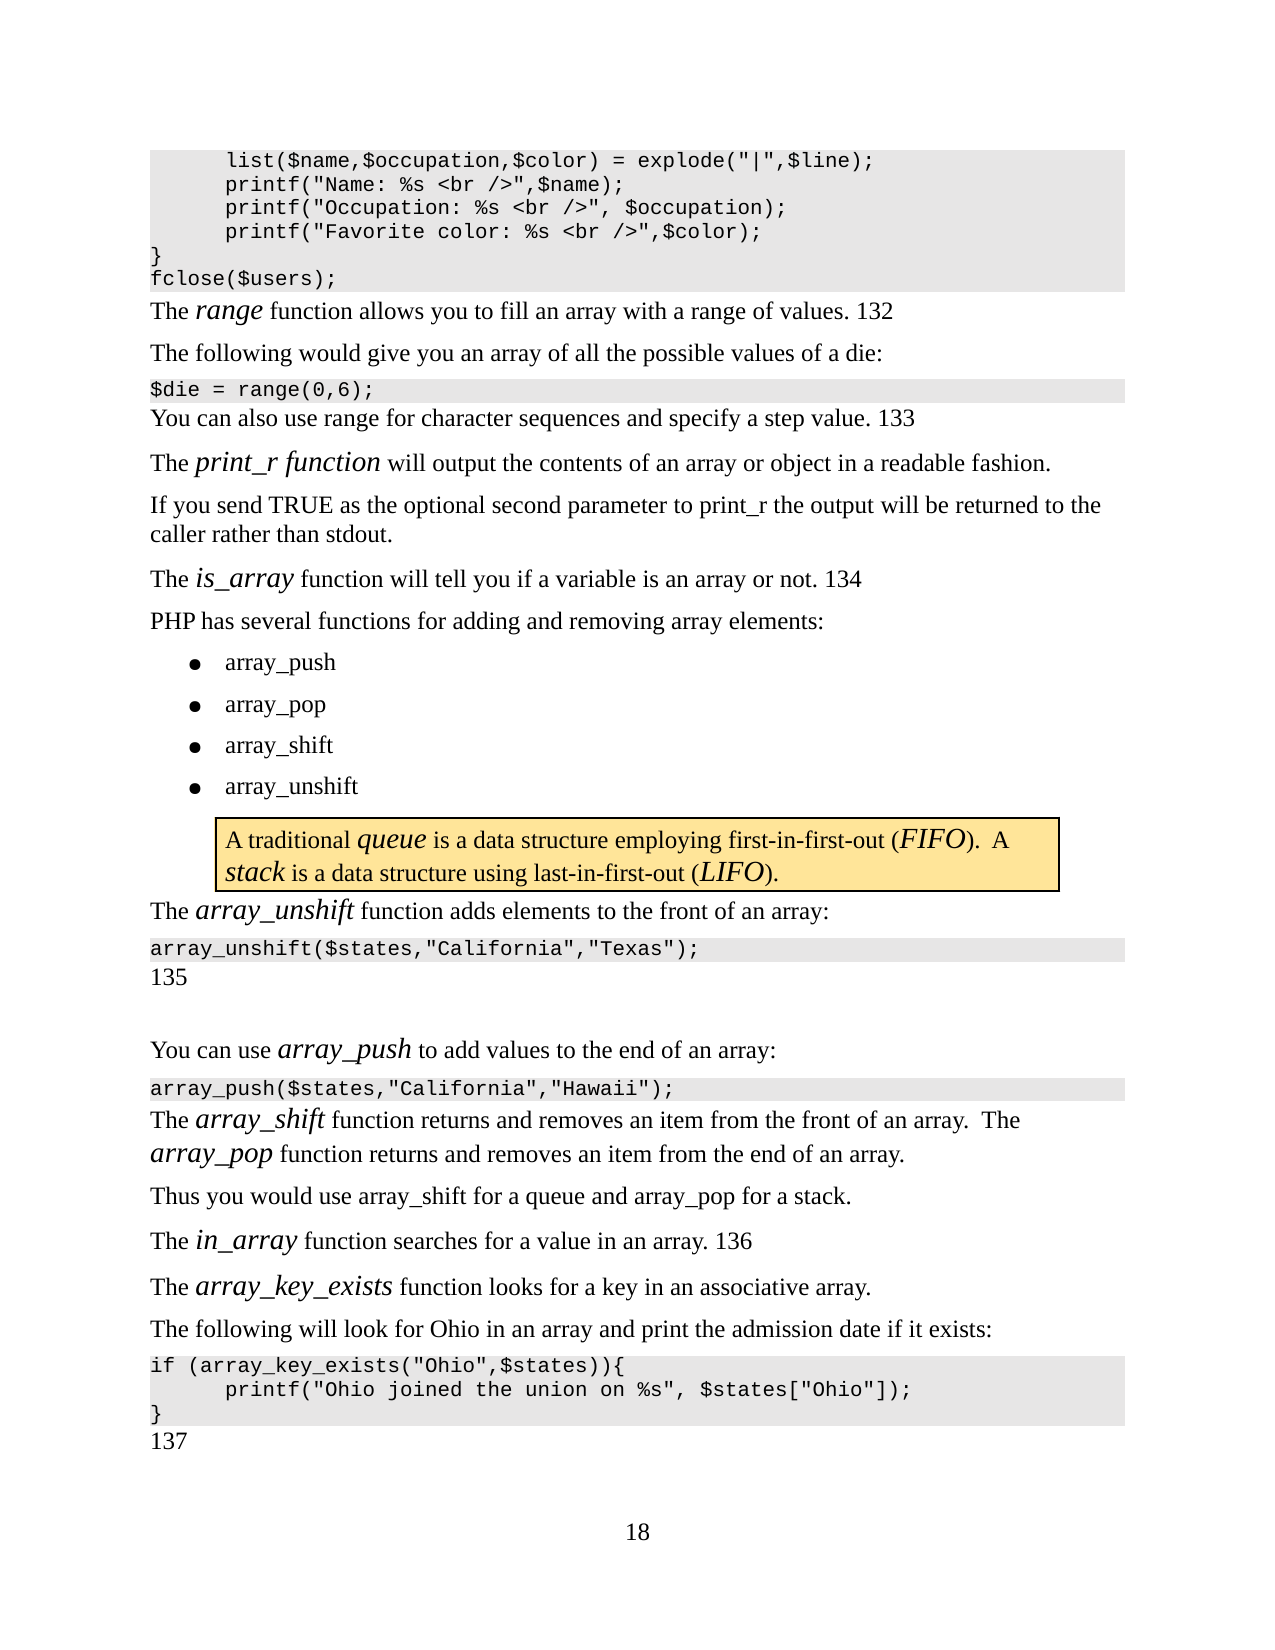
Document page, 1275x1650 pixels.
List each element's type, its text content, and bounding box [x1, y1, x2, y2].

text printf("Favorite color: %s <br />",$color); [150, 221, 1125, 244]
text The following will look for Ohio in an array and print the admission date if it exists: [150, 1314, 1125, 1343]
text 137 [150, 1426, 1125, 1455]
text printf("Name: %s <br />",$name); [150, 174, 1125, 197]
text The in_array function searches for a value in an array. 136 [150, 1222, 1125, 1256]
text The range function allows you to fill an array with a range of values. 132 [150, 292, 1125, 325]
list array_pop [187, 689, 1125, 717]
text The is_array function will tell you if a variable is an array or not. 134 [150, 560, 1125, 594]
text You can also use range for character sequences and specify a step value. 133 [150, 403, 1125, 432]
text PHP has several functions for adding and removing array elements: [150, 606, 1125, 635]
text } [150, 1403, 1125, 1426]
text } [150, 244, 1125, 268]
text fclose($users); [150, 268, 1125, 292]
text The array_shift function returns and removes an item from the front of an array. The array_pop function returns and removes an item from the end of an array. [150, 1101, 1125, 1168]
text list($name,$occupation,$color) = explode("|",$line); [150, 150, 1125, 174]
text The array_key_exists function looks for a key in an associative array. [150, 1268, 1125, 1302]
text array_push($states,"California","Hawaii"); [150, 1078, 1125, 1101]
text If you send TRUE as the optional second parameter to print_r the output will be returned to the caller rather than stdout. [150, 490, 1125, 548]
text $die = range(0,6); [150, 379, 1125, 403]
text 135 [150, 962, 1125, 1019]
text You can use array_push to add values to the end of an array: [150, 1032, 1125, 1065]
list array_push [187, 647, 1125, 676]
text A traditional queue is a data structure employing first-in-first-out (FIFO). A stack is a data structure using last-in-first-out (LIFO). [217, 819, 1058, 890]
text printf("Ohio joined the union on %s", $states["Ohio"]); [150, 1379, 1125, 1403]
text The following would give you an array of all the possible values of a die: [150, 338, 1125, 367]
text array_unshift($states,"California","Texas"); [150, 938, 1125, 962]
text The print_r function will output the contents of an array or object in a readable fashion. [150, 444, 1125, 478]
text The array_unshift function adds elements to the front of an array: [150, 892, 1125, 926]
text if (array_key_exists("Ohio",$states)){ [150, 1356, 1125, 1379]
list array_unshift [187, 771, 1125, 800]
text Thus you would use array_shift for a queue and array_pop for a stack. [150, 1181, 1125, 1210]
list array_shift [187, 730, 1125, 759]
text printf("Occupation: %s <br />", $occupation); [150, 197, 1125, 221]
